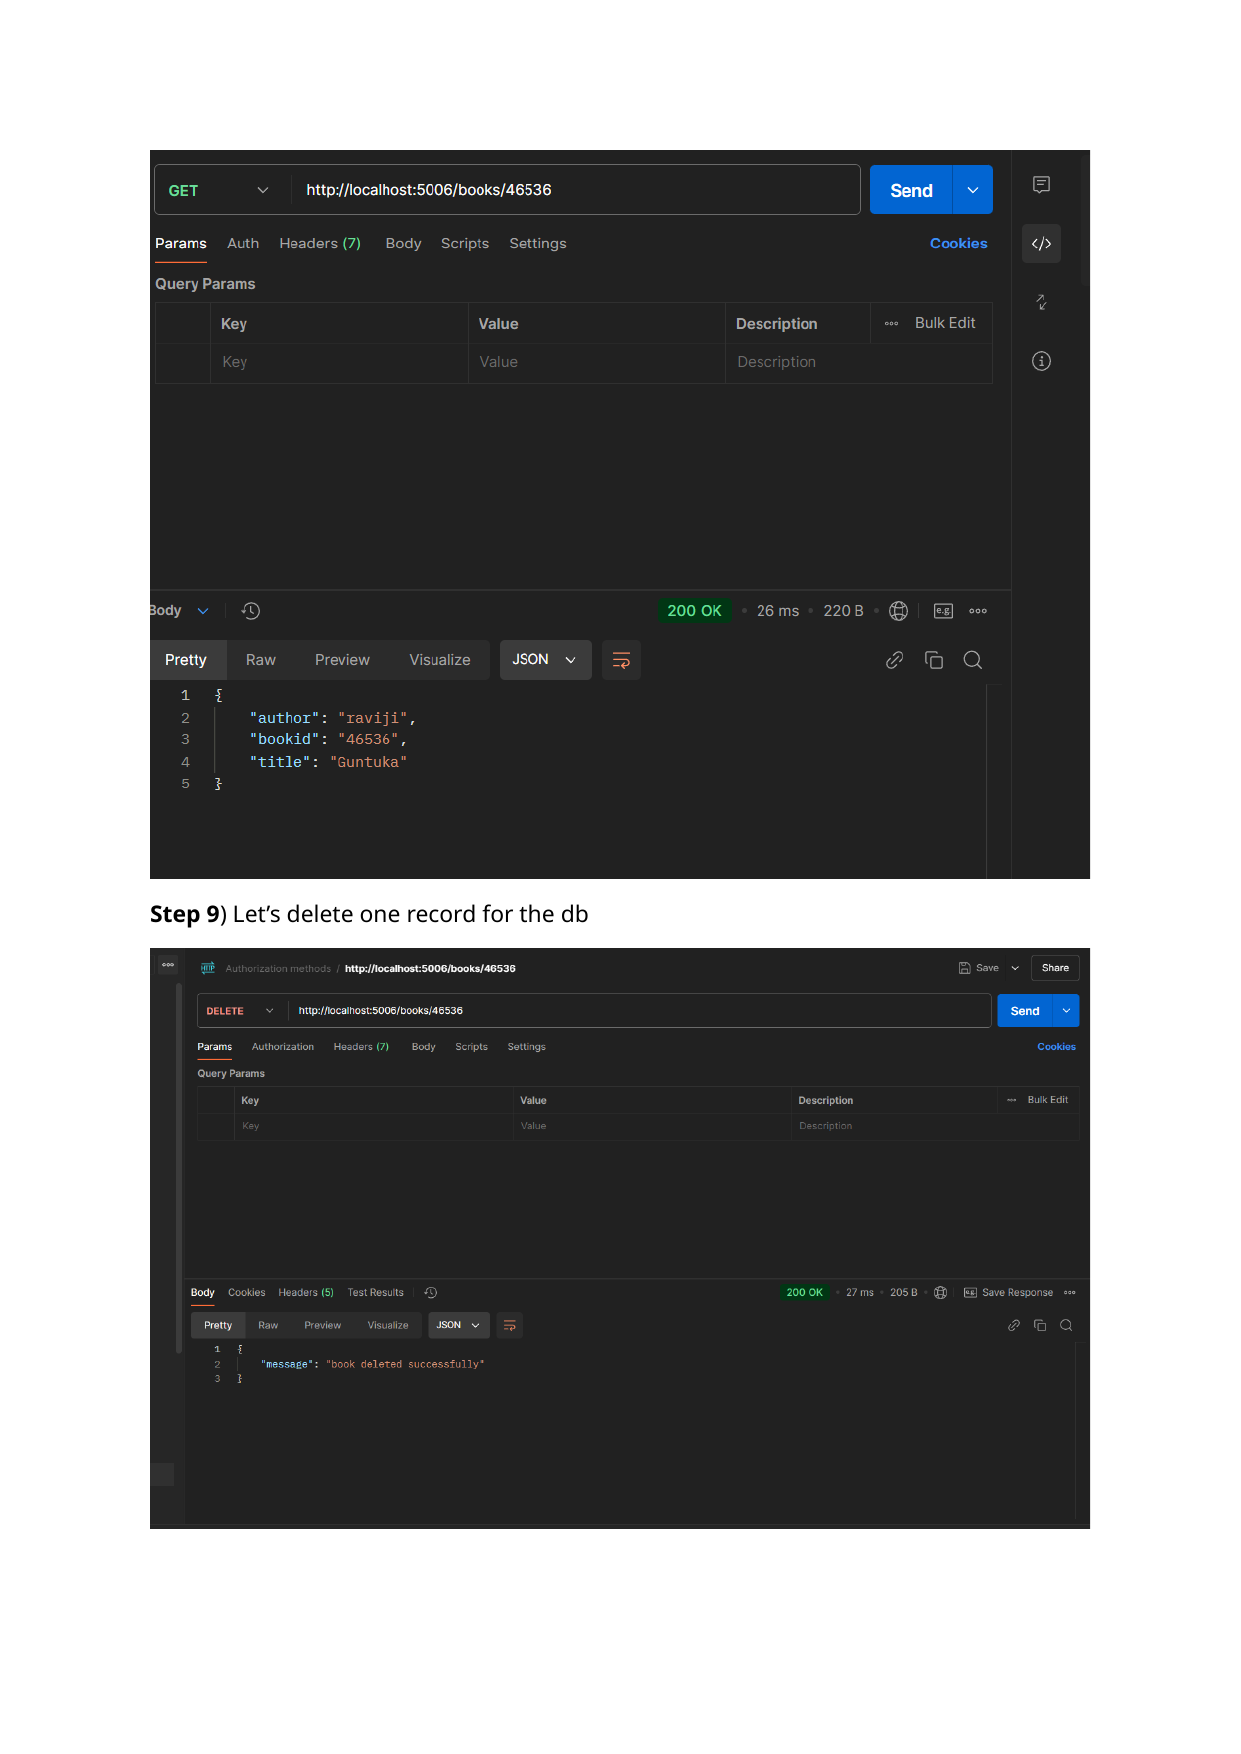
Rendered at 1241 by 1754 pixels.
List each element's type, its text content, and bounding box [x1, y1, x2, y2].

text Step 9) Let’s delete one record for the db [150, 898, 1090, 929]
picture [150, 948, 1091, 1529]
picture [150, 150, 1091, 879]
